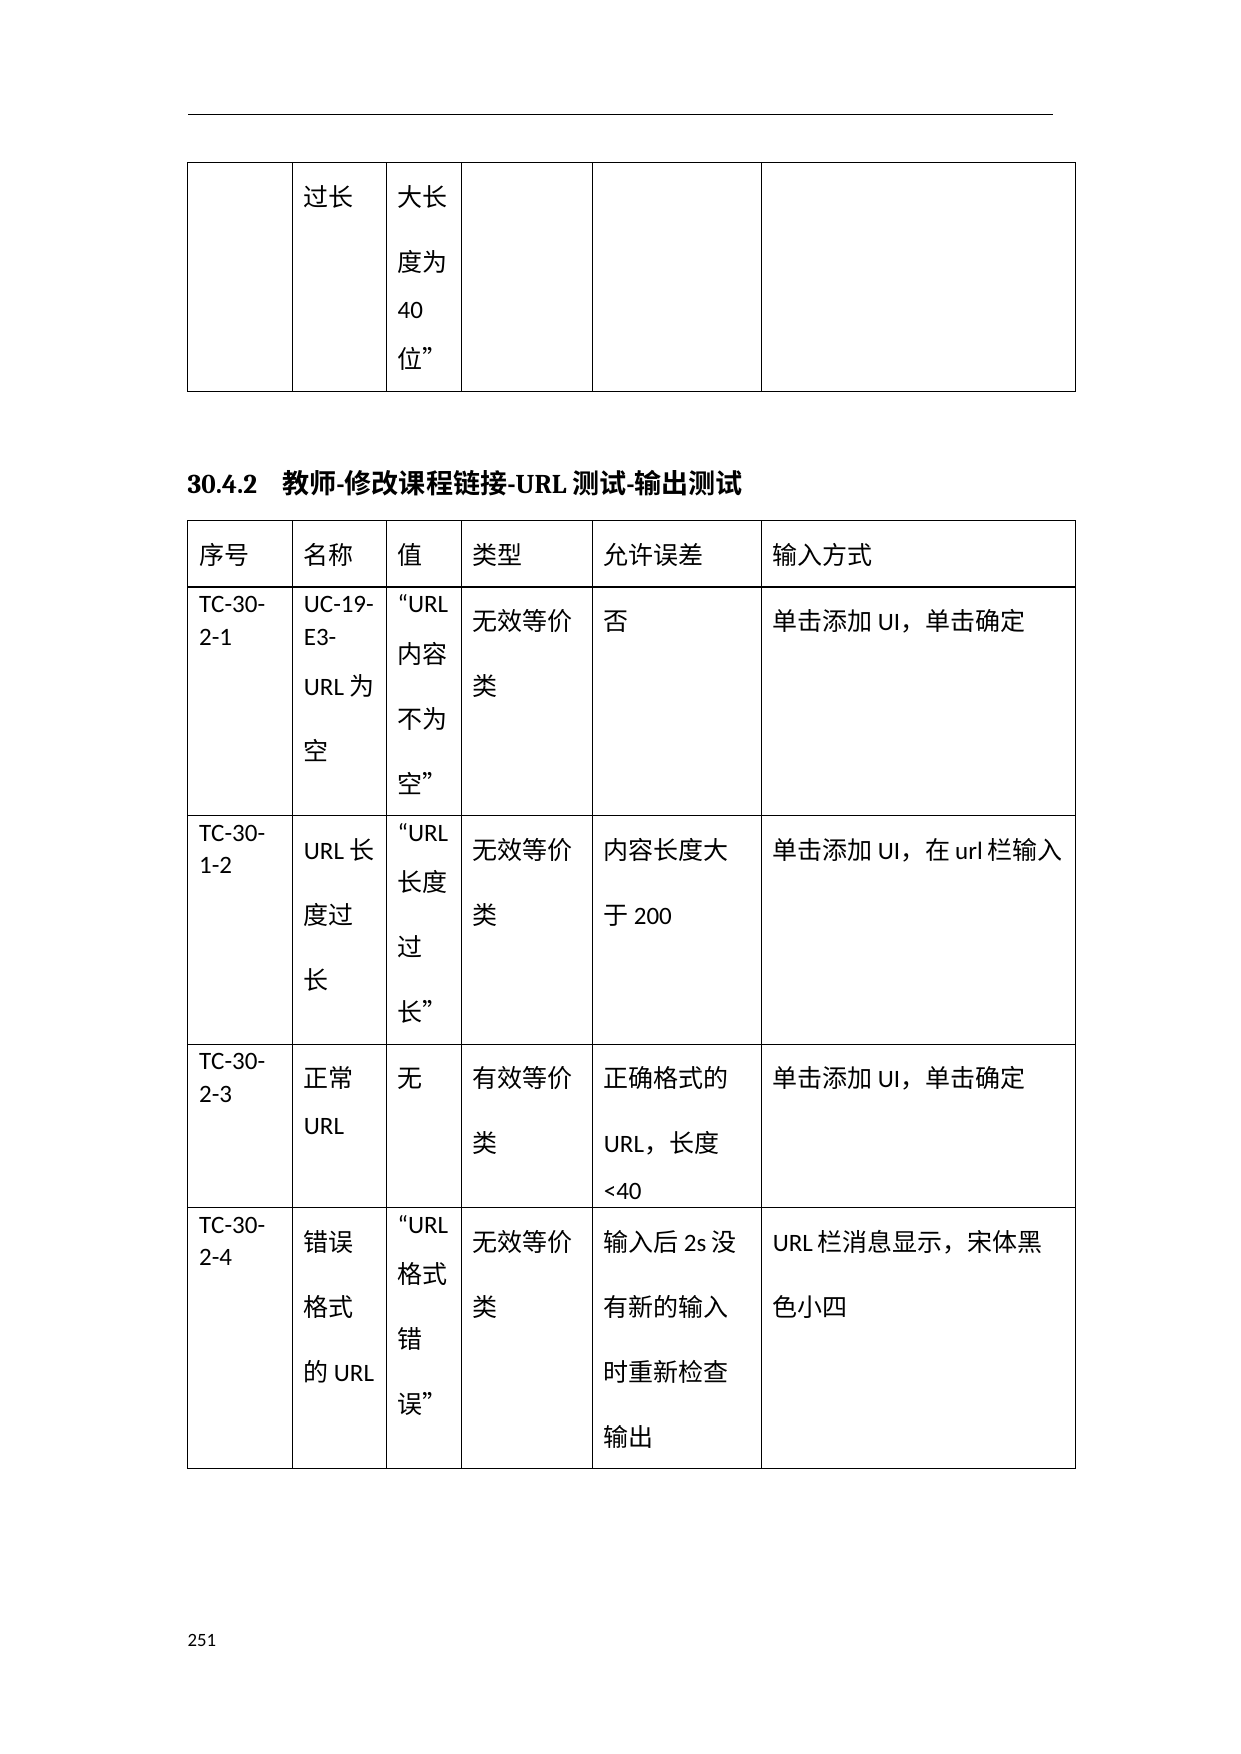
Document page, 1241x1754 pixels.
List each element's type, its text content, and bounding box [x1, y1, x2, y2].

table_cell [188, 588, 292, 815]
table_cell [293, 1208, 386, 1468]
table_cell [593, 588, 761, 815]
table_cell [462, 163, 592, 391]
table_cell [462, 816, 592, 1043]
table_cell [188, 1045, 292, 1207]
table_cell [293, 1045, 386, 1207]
subtitle 教师-修改课程链接-URL测试-输出测试 [187, 449, 1053, 514]
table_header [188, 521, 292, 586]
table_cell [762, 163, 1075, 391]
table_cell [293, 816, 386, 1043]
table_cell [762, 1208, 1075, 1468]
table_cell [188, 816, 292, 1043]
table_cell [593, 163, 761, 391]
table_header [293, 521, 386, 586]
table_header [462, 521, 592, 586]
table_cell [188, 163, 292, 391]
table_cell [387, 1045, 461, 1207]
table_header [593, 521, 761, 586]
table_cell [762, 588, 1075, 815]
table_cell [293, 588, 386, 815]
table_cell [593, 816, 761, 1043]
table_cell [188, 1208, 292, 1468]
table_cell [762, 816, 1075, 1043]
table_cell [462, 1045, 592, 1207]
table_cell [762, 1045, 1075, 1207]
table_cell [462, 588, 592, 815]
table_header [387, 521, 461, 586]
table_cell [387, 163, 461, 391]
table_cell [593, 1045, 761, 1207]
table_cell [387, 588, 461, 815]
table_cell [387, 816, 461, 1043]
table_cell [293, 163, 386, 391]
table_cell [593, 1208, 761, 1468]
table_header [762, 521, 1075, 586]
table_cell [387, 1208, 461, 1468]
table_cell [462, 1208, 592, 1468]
